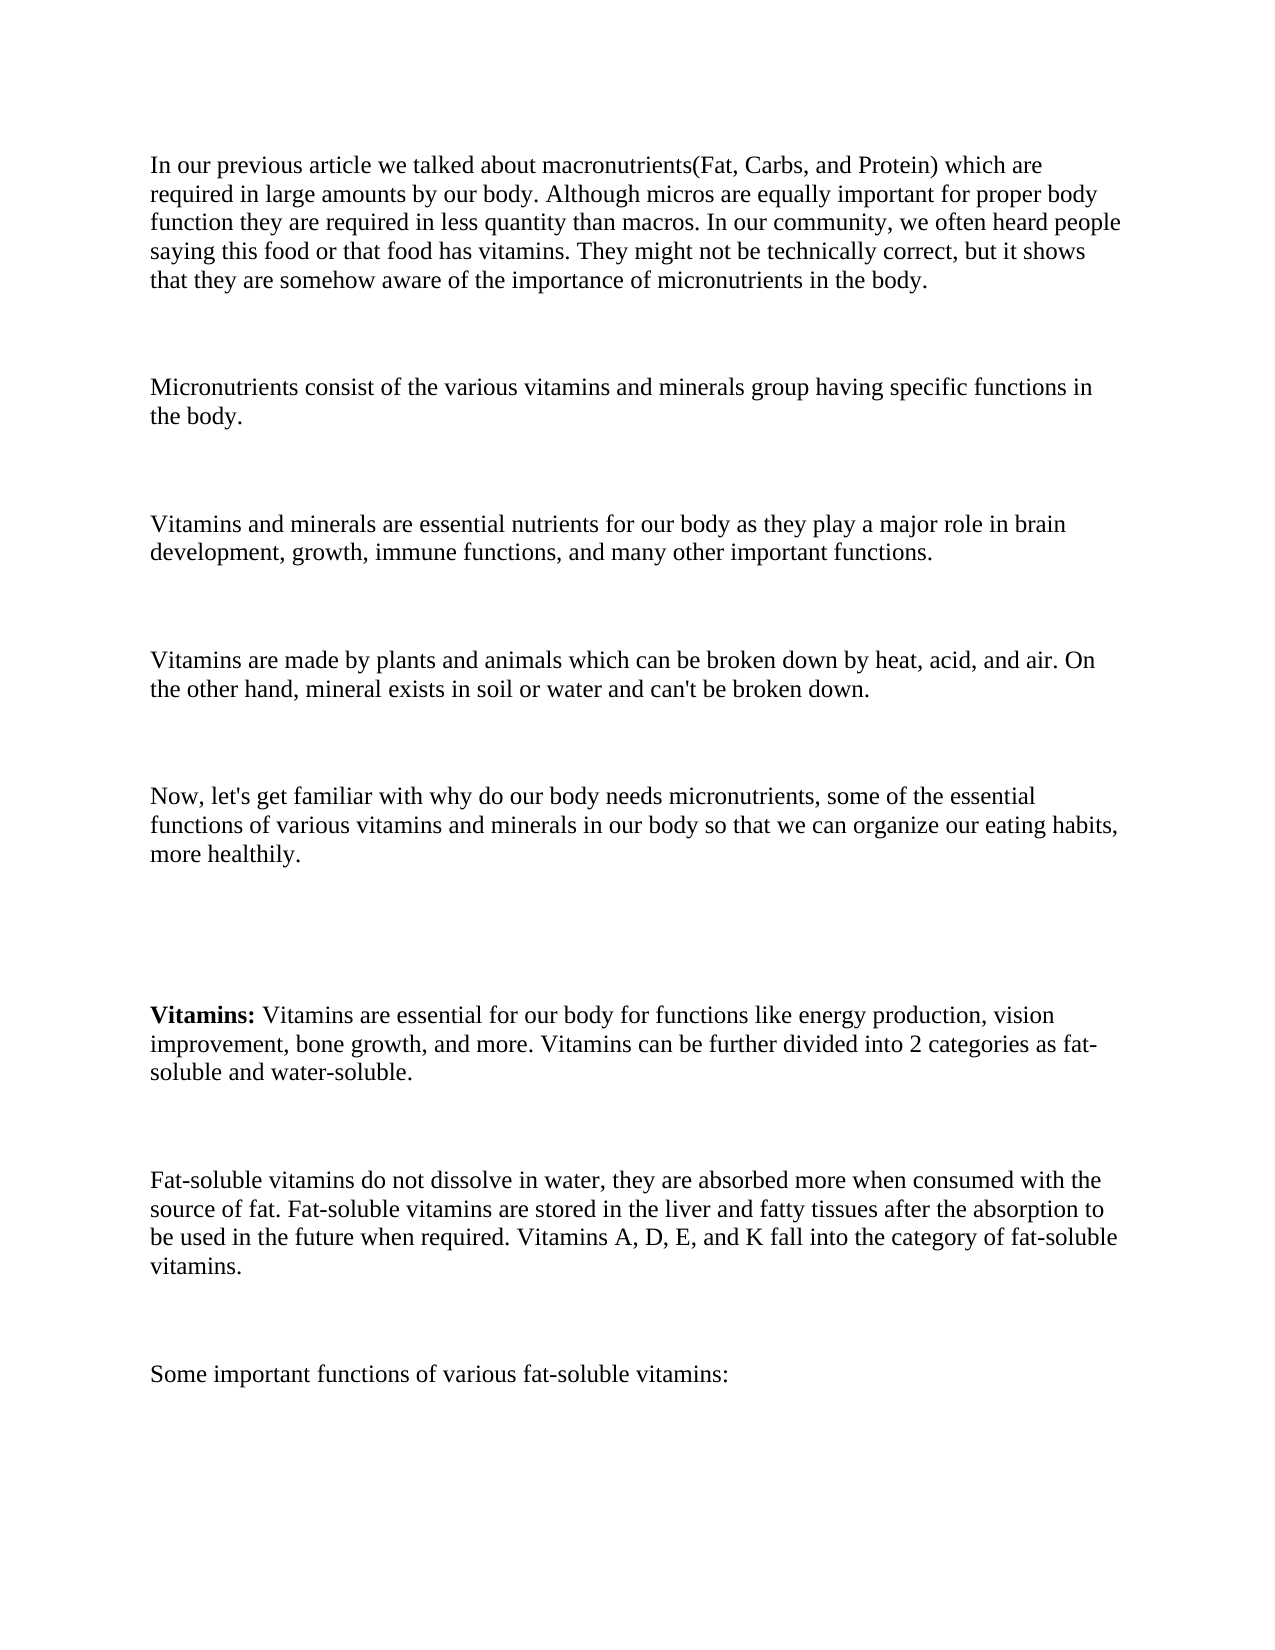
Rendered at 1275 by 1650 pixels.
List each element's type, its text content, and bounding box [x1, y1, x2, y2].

text Vitamins are made by plants and animals which can be broken down by heat, acid, and air. On the other hand, mineral exists in soil or water and can't be broken down. [150, 645, 1125, 702]
text In our previous article we talked about macronutrients(Fat, Carbs, and Protein) which are required in large amounts by our body. Although micros are equally important for proper body function they are required in less quantity than macros. In our community, we often heard people saying this food or that food has vitamins. They might not be technically correct, but it shows that they are somehow aware of the importance of micronutrients in the body. [150, 150, 1125, 294]
text Some important functions of various fat-soluble vitamins: [150, 1359, 1125, 1387]
text Vitamins and minerals are essential nutrients for our body as they play a major role in brain development, growth, immune functions, and many other important functions. [150, 509, 1125, 566]
text Micronutrients consist of the various vitamins and minerals group having specific functions in the body. [150, 372, 1125, 430]
text Now, let's get familiar with why do our body needs micronutrients, some of the essential functions of various vitamins and minerals in our body so that we can organize our eating habits, more healthily. [150, 781, 1125, 867]
text Fat-soluble vitamins do not dissolve in water, they are absorbed more when consumed with the source of fat. Fat-soluble vitamins are stored in the liver and fatty tissues after the absorption to be used in the future when required. Vitamins A, D, E, and K fall into the category of fat-soluble vitamins. [150, 1165, 1125, 1280]
text Vitamins: Vitamins are essential for our body for functions like energy production, vision improvement, bone growth, and more. Vitamins can be further divided into 2 categories as fat-soluble and water-soluble. [150, 1000, 1125, 1086]
